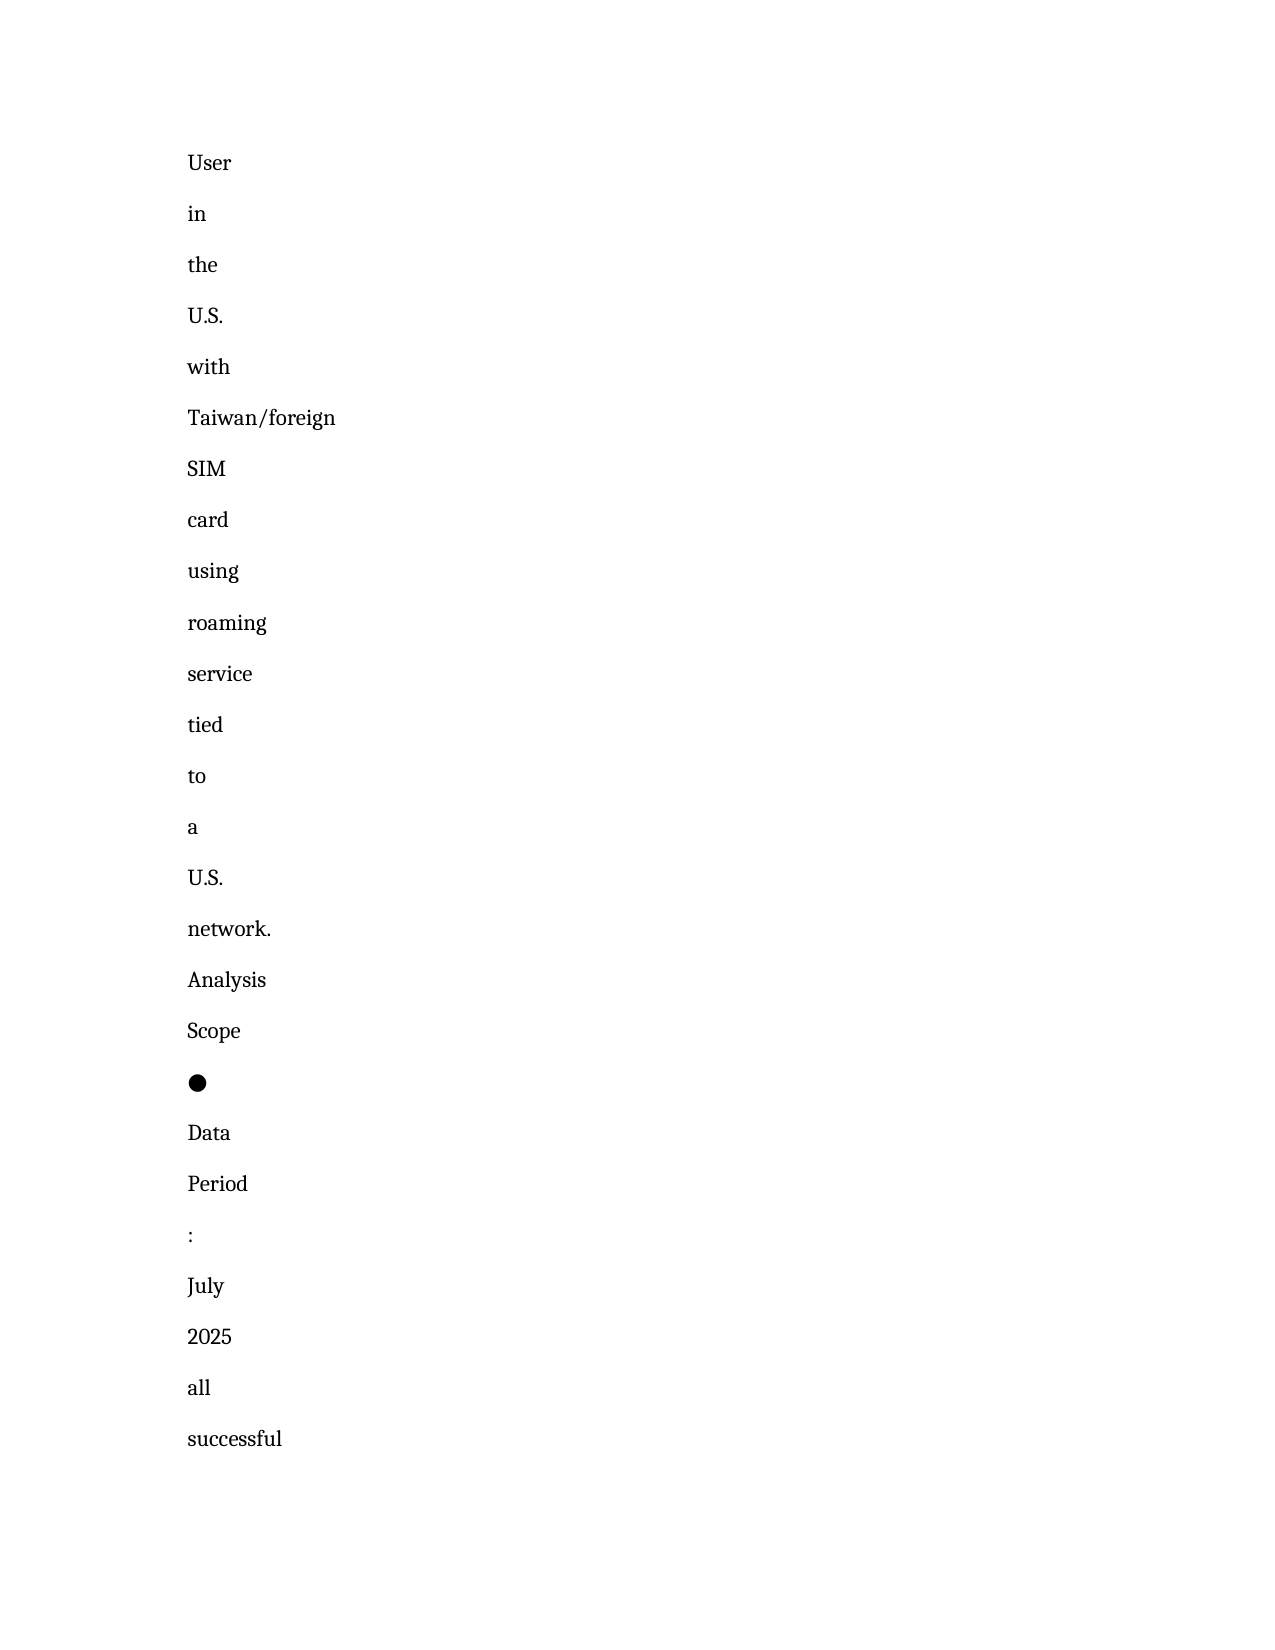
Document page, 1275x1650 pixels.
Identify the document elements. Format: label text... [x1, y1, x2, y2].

text all [187, 1375, 1087, 1401]
text Period [187, 1171, 1087, 1197]
text network. [187, 916, 1087, 942]
text card [187, 507, 1087, 534]
text the [187, 252, 1087, 278]
text Data [187, 1120, 1087, 1146]
text with [187, 354, 1087, 381]
text Scope [187, 1018, 1087, 1044]
text SIM [187, 456, 1087, 483]
text U.S. [187, 303, 1087, 329]
text 2025 [187, 1324, 1087, 1350]
text successful [187, 1426, 1087, 1452]
text using [187, 558, 1087, 585]
text July [187, 1273, 1087, 1299]
text Analysis [187, 967, 1087, 993]
text Taiwan/foreign [187, 405, 1087, 432]
text ● [187, 1069, 1087, 1095]
text to [187, 762, 1087, 789]
text in [187, 201, 1087, 227]
text service [187, 660, 1087, 687]
text User [187, 150, 1087, 176]
text roaming [187, 609, 1087, 636]
text U.S. [187, 864, 1087, 891]
text tied [187, 711, 1087, 738]
text : [187, 1222, 1087, 1248]
text a [187, 813, 1087, 840]
